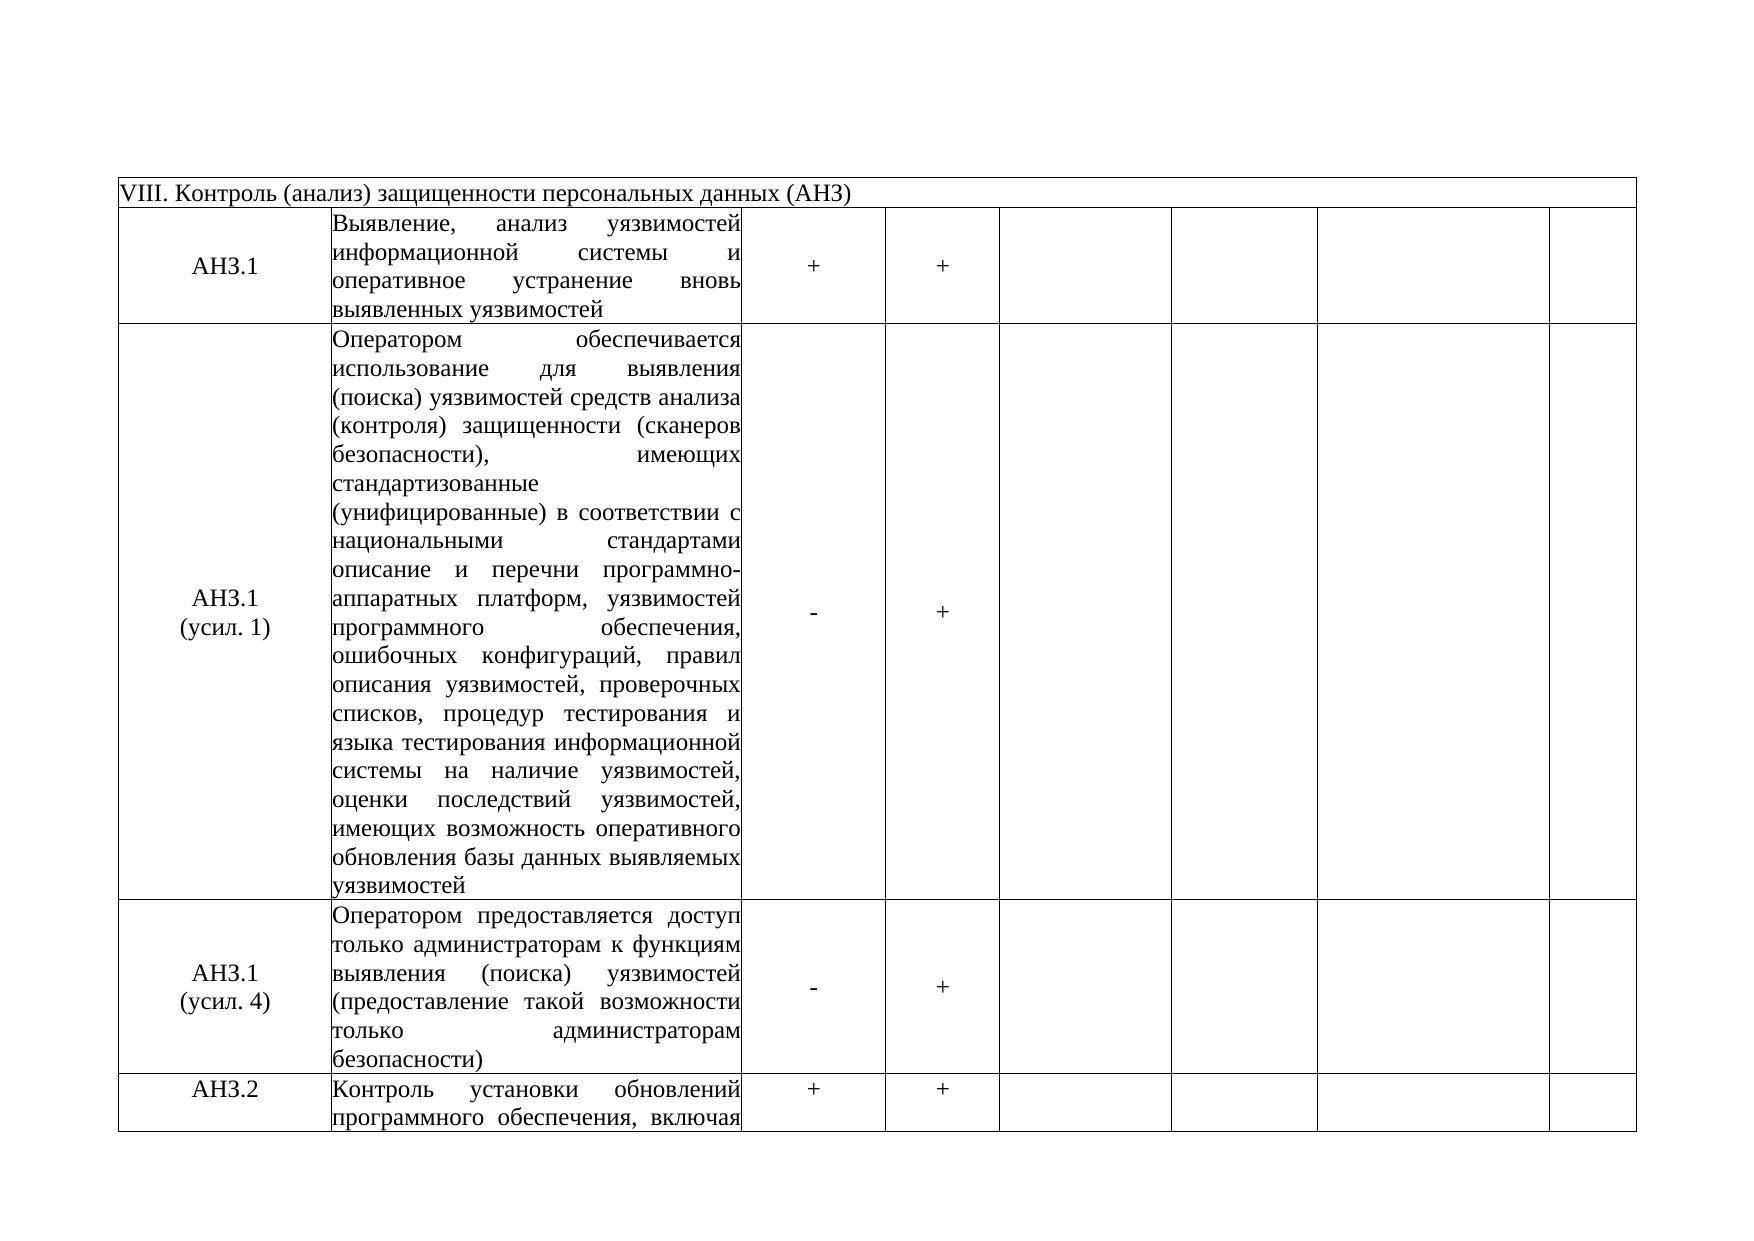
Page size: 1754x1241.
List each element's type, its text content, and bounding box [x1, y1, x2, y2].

table_cell + [742, 1074, 885, 1131]
table_cell [1550, 208, 1636, 323]
table_cell - [742, 324, 885, 899]
table_cell [1550, 900, 1636, 1073]
table_cell АНЗ.2 [119, 1074, 331, 1131]
table_cell [1550, 1074, 1636, 1131]
table_cell [1000, 900, 1171, 1073]
table_cell [1000, 208, 1171, 323]
table_cell [1318, 324, 1549, 899]
table_cell [1550, 324, 1636, 899]
table_cell Оператором предоставляется доступ только администраторам к функциям выявления (поиска) уязвимостей (предоставление такой возможности только администраторам безопасности) [332, 900, 741, 1073]
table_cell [332, 1074, 741, 1131]
table_cell [1172, 1074, 1317, 1131]
table_cell [1172, 324, 1317, 899]
table_cell [1172, 900, 1317, 1073]
table_cell АНЗ.1 [119, 208, 331, 323]
table_cell + [886, 900, 999, 1073]
table_cell Выявление, анализ уязвимостей информационной системы и оперативное устранение вновь выявленных уязвимостей [332, 208, 741, 323]
table_cell + [886, 1074, 999, 1131]
table_cell АНЗ.1 (усил. 1) [119, 324, 331, 899]
table_cell [1318, 900, 1549, 1073]
table_cell Оператором обеспечивается использование для выявления (поиска) уязвимостей средств анализа (контроля) защищенности (сканеров безопасности), имеющих стандартизованные (унифицированные) в соответствии с национальными стандартами описание и перечни программно-аппаратных платформ, уязвимостей программного обеспечения, ошибочных конфигураций, правил описания уязвимостей, проверочных списков, процедур тестирования и языка тестирования информационной системы на наличие уязвимостей, оценки последствий уязвимостей, имеющих возможность оперативного обновления базы данных выявляемых уязвимостей [332, 324, 741, 899]
table_cell VIII. Контроль (анализ) защищенности персональных данных (АНЗ) [119, 178, 1636, 207]
table_cell + [886, 208, 999, 323]
table_cell [1172, 208, 1317, 323]
table_cell - [742, 900, 885, 1073]
table_cell АНЗ.1 (усил. 4) [119, 900, 331, 1073]
table_cell [1000, 1074, 1171, 1131]
table_cell [1318, 208, 1549, 323]
table_cell + [886, 324, 999, 899]
table_cell + [742, 208, 885, 323]
table_cell [1318, 1074, 1549, 1131]
table_cell [1000, 324, 1171, 899]
